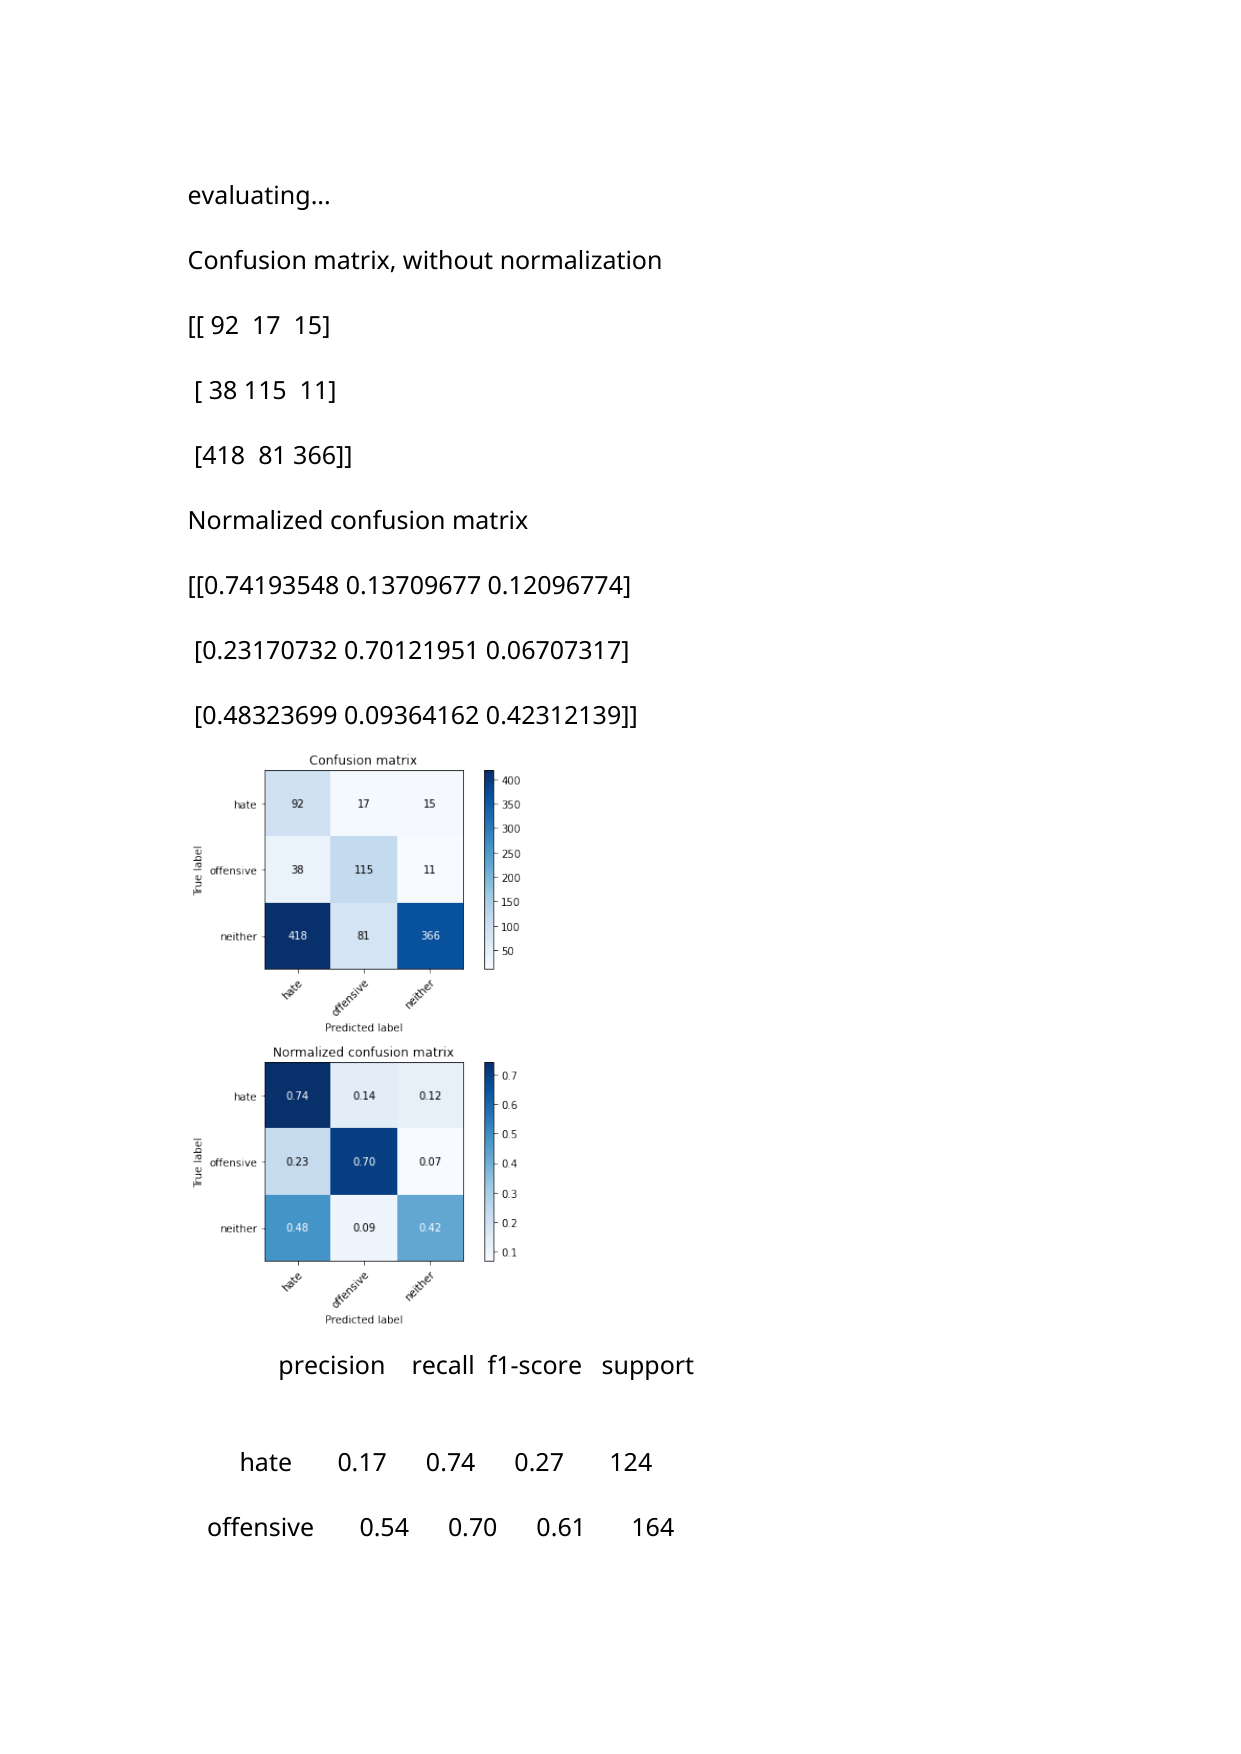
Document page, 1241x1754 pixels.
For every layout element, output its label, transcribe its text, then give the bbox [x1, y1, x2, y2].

text Confusion matrix, without normalization [187, 227, 1053, 292]
text offensive 0.54 0.70 0.61 164 [187, 1494, 1053, 1559]
text [ 38 115 11] [187, 357, 1053, 422]
picture [187, 747, 528, 1332]
text evaluating... [187, 162, 1053, 227]
text precision recall f1-score support [187, 1332, 1053, 1397]
text [0.23170732 0.70121951 0.06707317] [187, 617, 1053, 682]
text [[0.74193548 0.13709677 0.12096774] [187, 552, 1053, 617]
text [0.48323699 0.09364162 0.42312139]] [187, 682, 1053, 747]
text [[ 92 17 15] [187, 292, 1053, 357]
text [418 81 366]] [187, 422, 1053, 487]
text hate 0.17 0.74 0.27 124 [187, 1429, 1053, 1494]
text Normalized confusion matrix [187, 487, 1053, 552]
